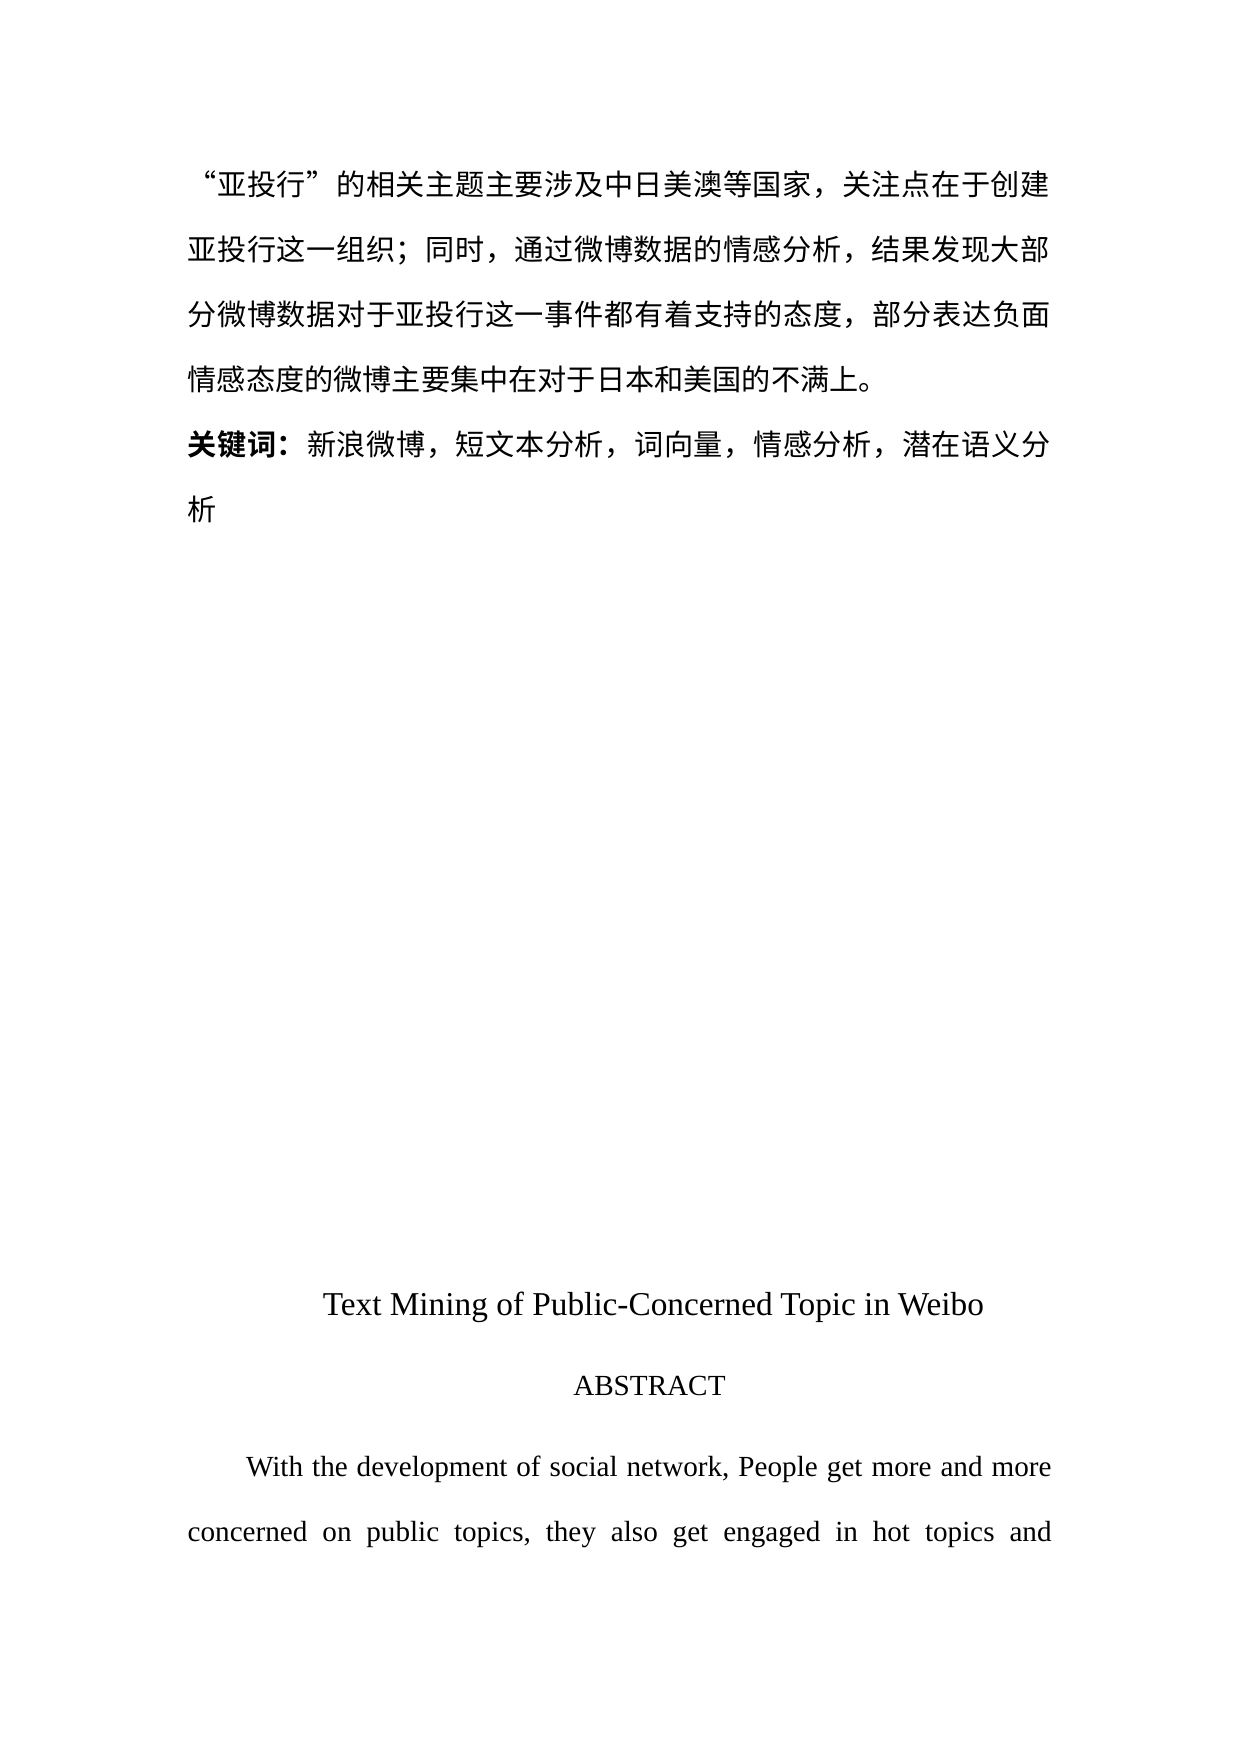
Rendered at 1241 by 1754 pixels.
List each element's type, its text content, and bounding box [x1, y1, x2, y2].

title Text Mining of Public-Concerned Topic in Weibo [187, 1271, 1053, 1336]
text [187, 150, 1053, 410]
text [187, 1434, 1053, 1564]
text 关键词：新浪微博，短文本分析，词向量，情感分析，潜在语义分析 [187, 410, 1053, 540]
text Abstract [187, 1352, 1053, 1417]
